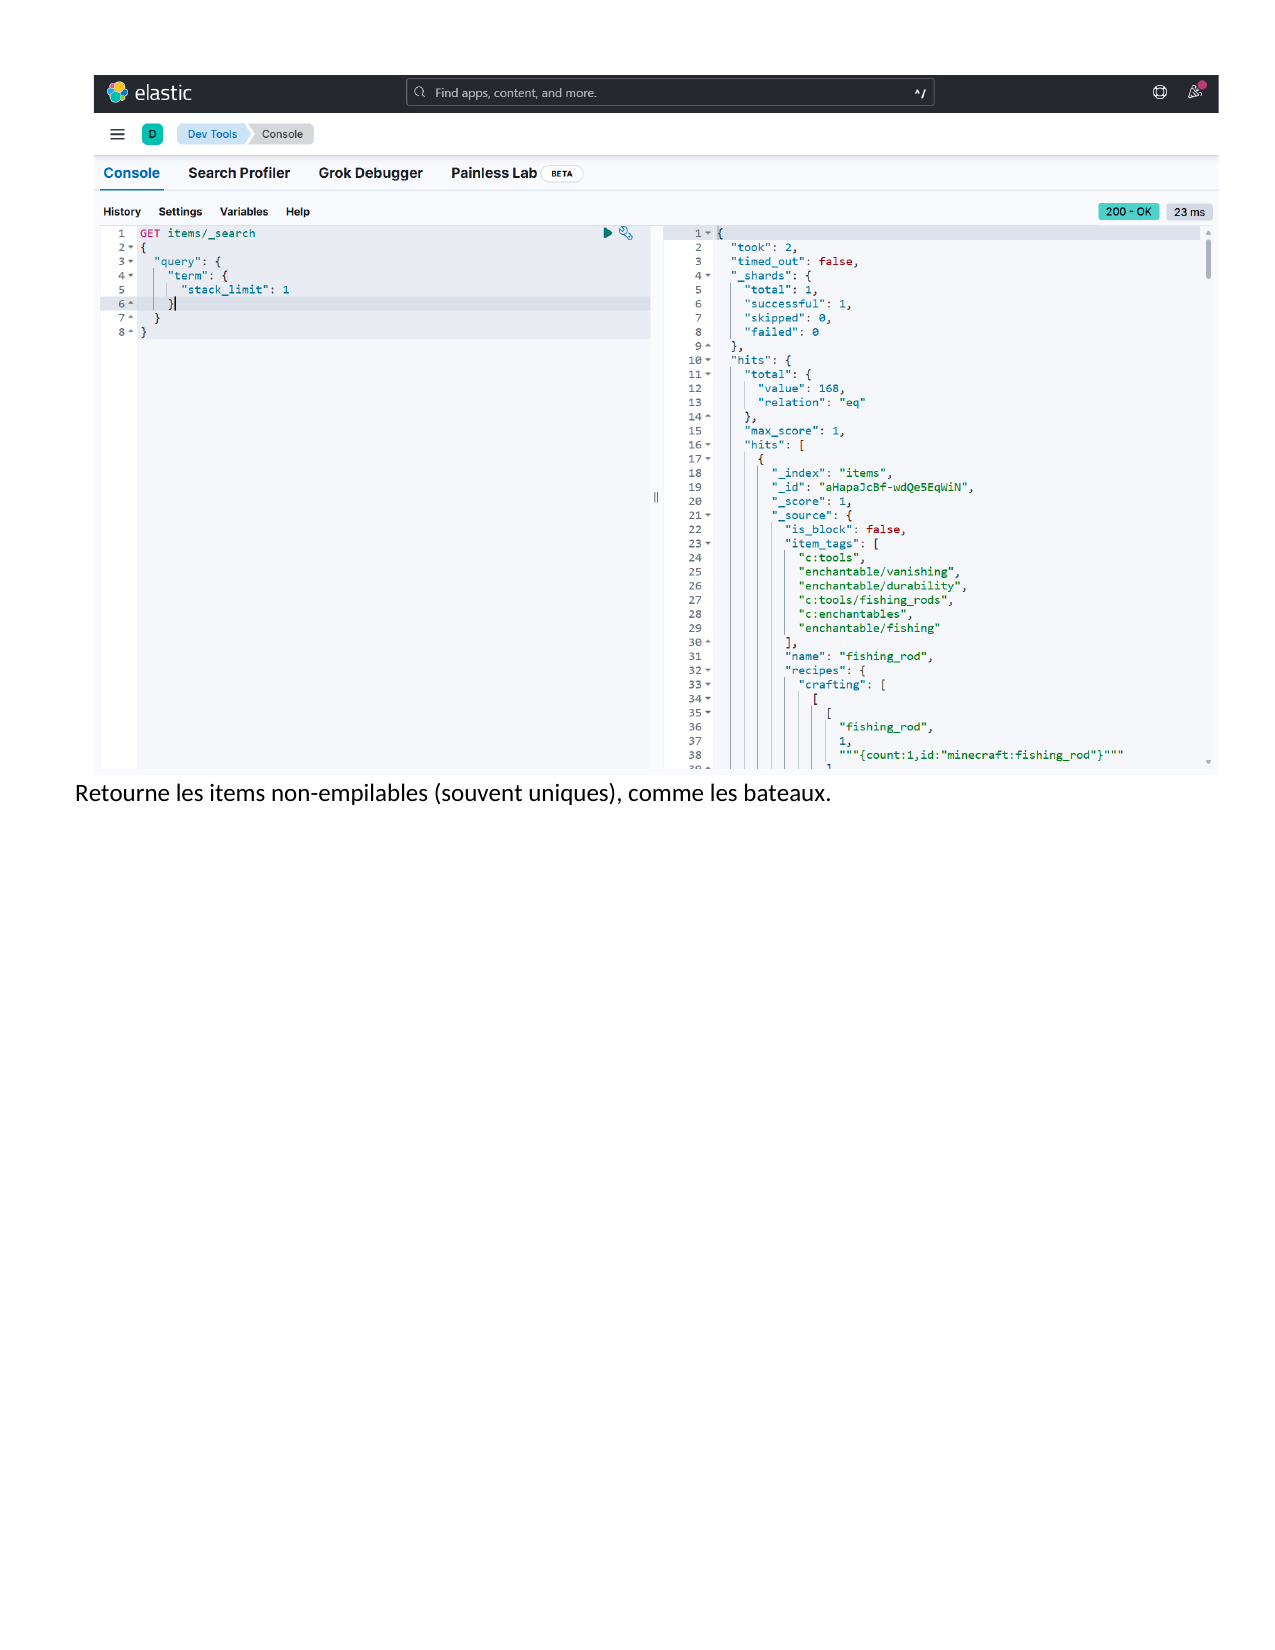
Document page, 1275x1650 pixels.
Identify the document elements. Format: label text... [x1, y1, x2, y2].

text Retourne les items non-empilables (souvent uniques), comme les bateaux. [75, 75, 1200, 808]
